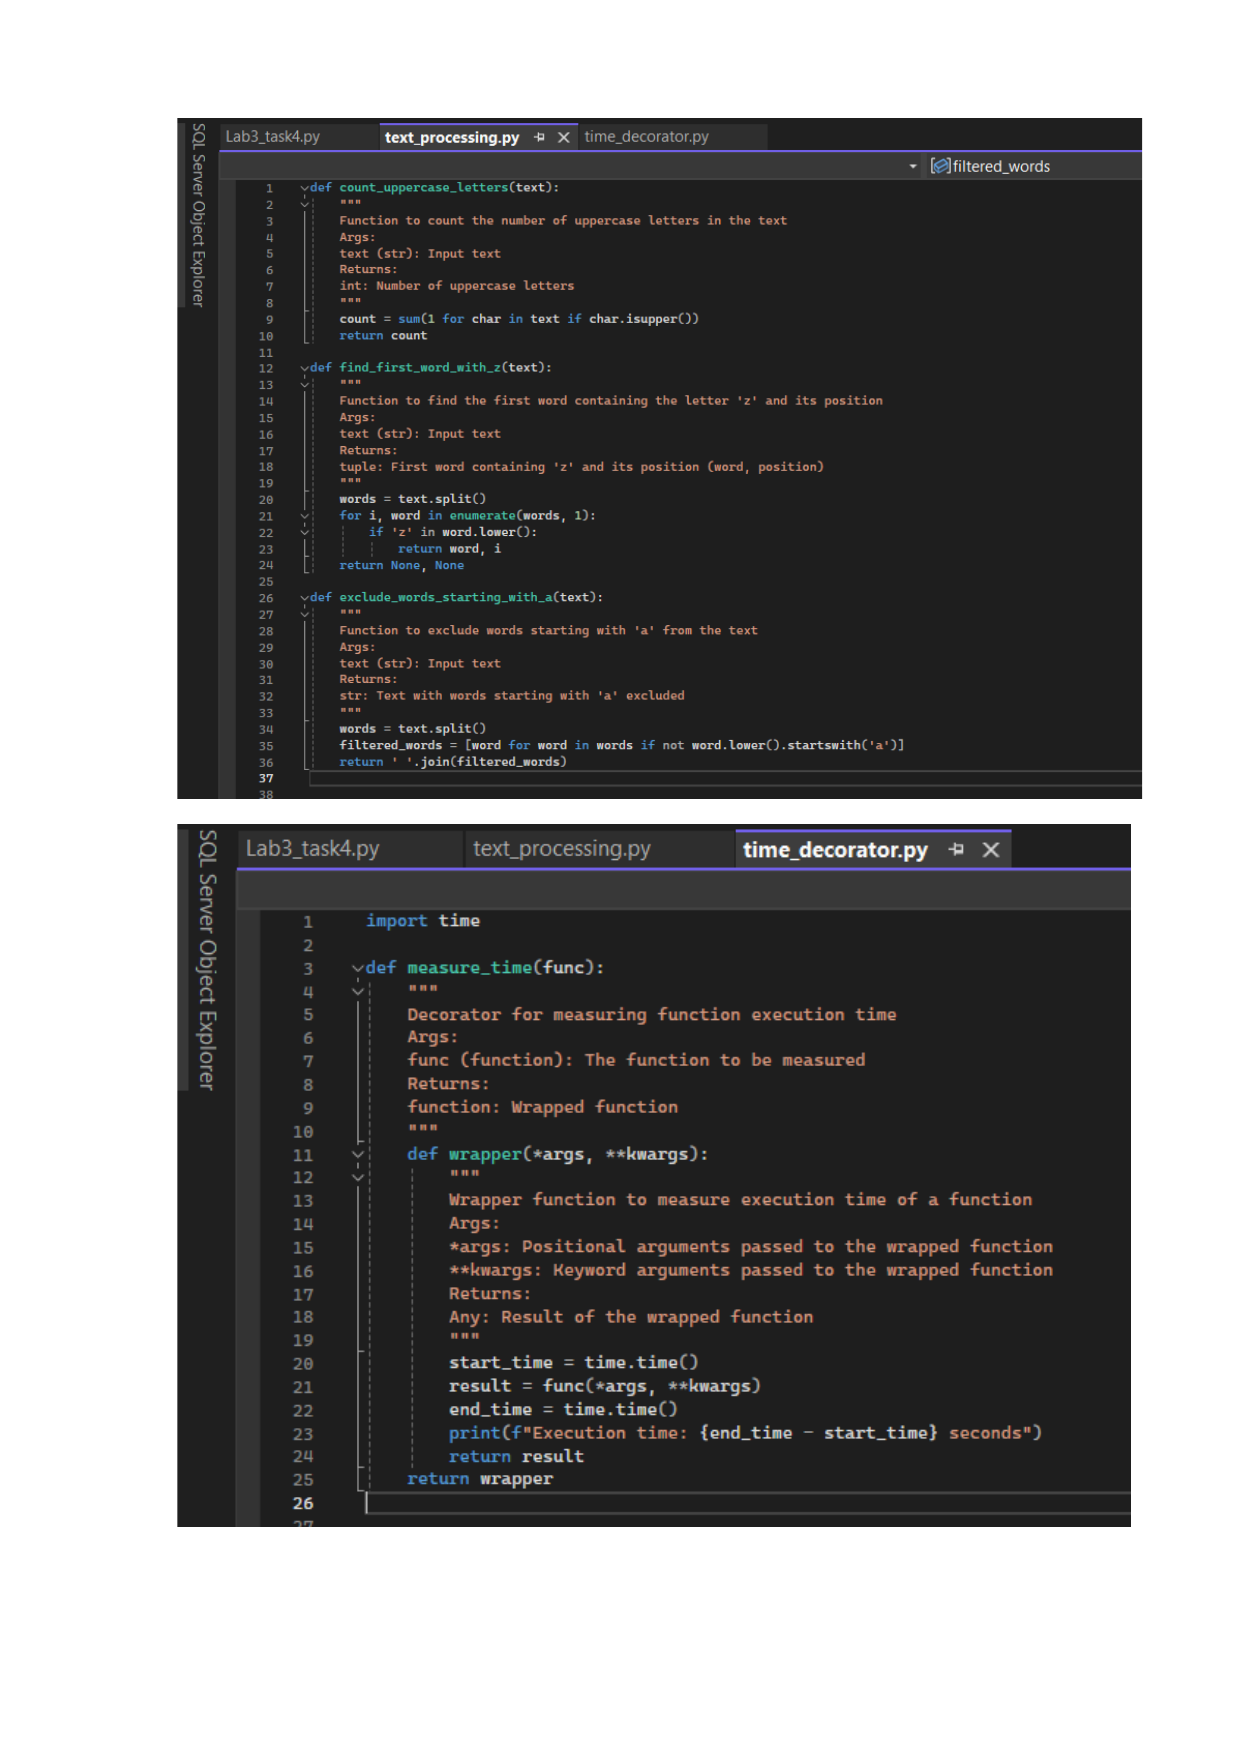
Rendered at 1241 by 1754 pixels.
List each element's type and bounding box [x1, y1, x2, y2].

picture [177, 824, 1131, 1527]
picture [177, 118, 1143, 799]
